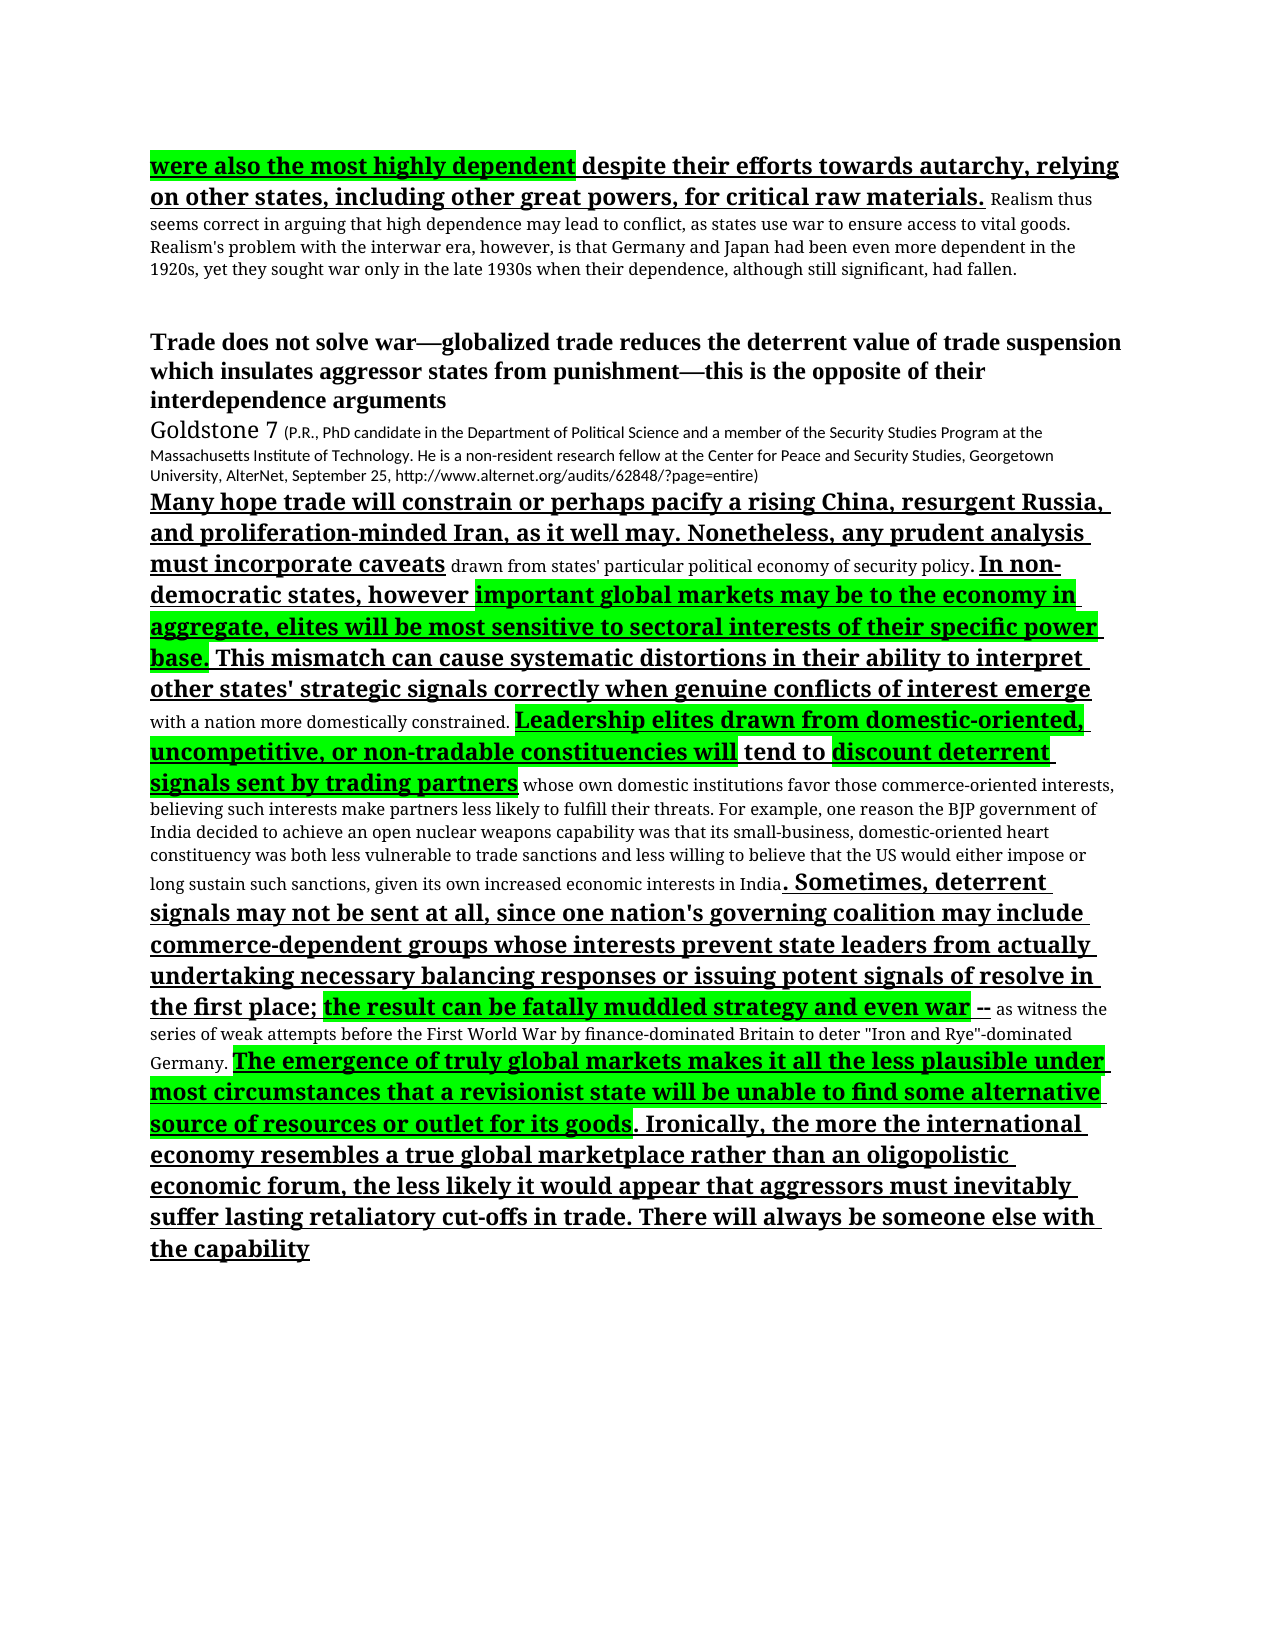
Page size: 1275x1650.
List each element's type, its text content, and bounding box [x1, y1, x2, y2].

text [150, 150, 1125, 281]
text Goldstone 7 (P.R., PhD candidate in the Department of Political Science and a member of the Security Studies Program at the Massachusetts Institute of Technology. He is a non-resident research fellow at the Center for Peace and Security Studies, Georgetown University, AlterNet, September 25, http://www.alternet.org/audits/62848/?page=entire) [150, 414, 1125, 486]
text Many hope trade will constrain or perhaps pacify a rising China, resurgent Russia, and proliferation-minded Iran, as it well may. Nonetheless, any prudent analysis must incorporate caveats drawn from states' particular political economy of security policy. In non-democratic states, however important global markets may be to the economy in aggregate, elites will be most sensitive to sectoral interests of their specific power base. This mismatch can cause systematic distortions in their ability to interpret other states' strategic signals correctly when genuine conflicts of interest emerge with a nation more domestically constrained. Leadership elites drawn from domestic-oriented, uncompetitive, or non-tradable constituencies will tend to discount deterrent signals sent by trading partners whose own domestic institutions favor those commerce-oriented interests, believing such interests make partners less likely to fulfill their threats. For example, one reason the BJP government of India decided to achieve an open nuclear weapons capability was that its small-business, domestic-oriented heart constituency was both less vulnerable to trade sanctions and less willing to believe that the US would either impose or long sustain such sanctions, given its own increased economic interests in India. Sometimes, deterrent signals may not be sent at all, since one nation's governing coalition may include commerce-dependent groups whose interests prevent state leaders from actually undertaking necessary balancing responses or issuing potent signals of resolve in the first place; the result can be fatally muddled strategy and even war -- as witness the series of weak attempts before the First World War by finance-dominated Britain to deter "Iron and Rye"-dominated Germany. The emergence of truly global markets makes it all the less plausible under most circumstances that a revisionist state will be unable to find some alternative source of resources or outlet for its goods. Ironically, the more the international economy resembles a true global marketplace rather than an oligopolistic economic forum, the less likely it would appear that aggressors must inevitably suffer lasting retaliatory cut-offs in trade. There will always be someone else with the capability [150, 486, 1125, 1264]
text Trade does not solve war—globalized trade reduces the deterrent value of trade suspension which insulates aggressor states from punishment—this is the opposite of their interdependence arguments [150, 327, 1125, 414]
